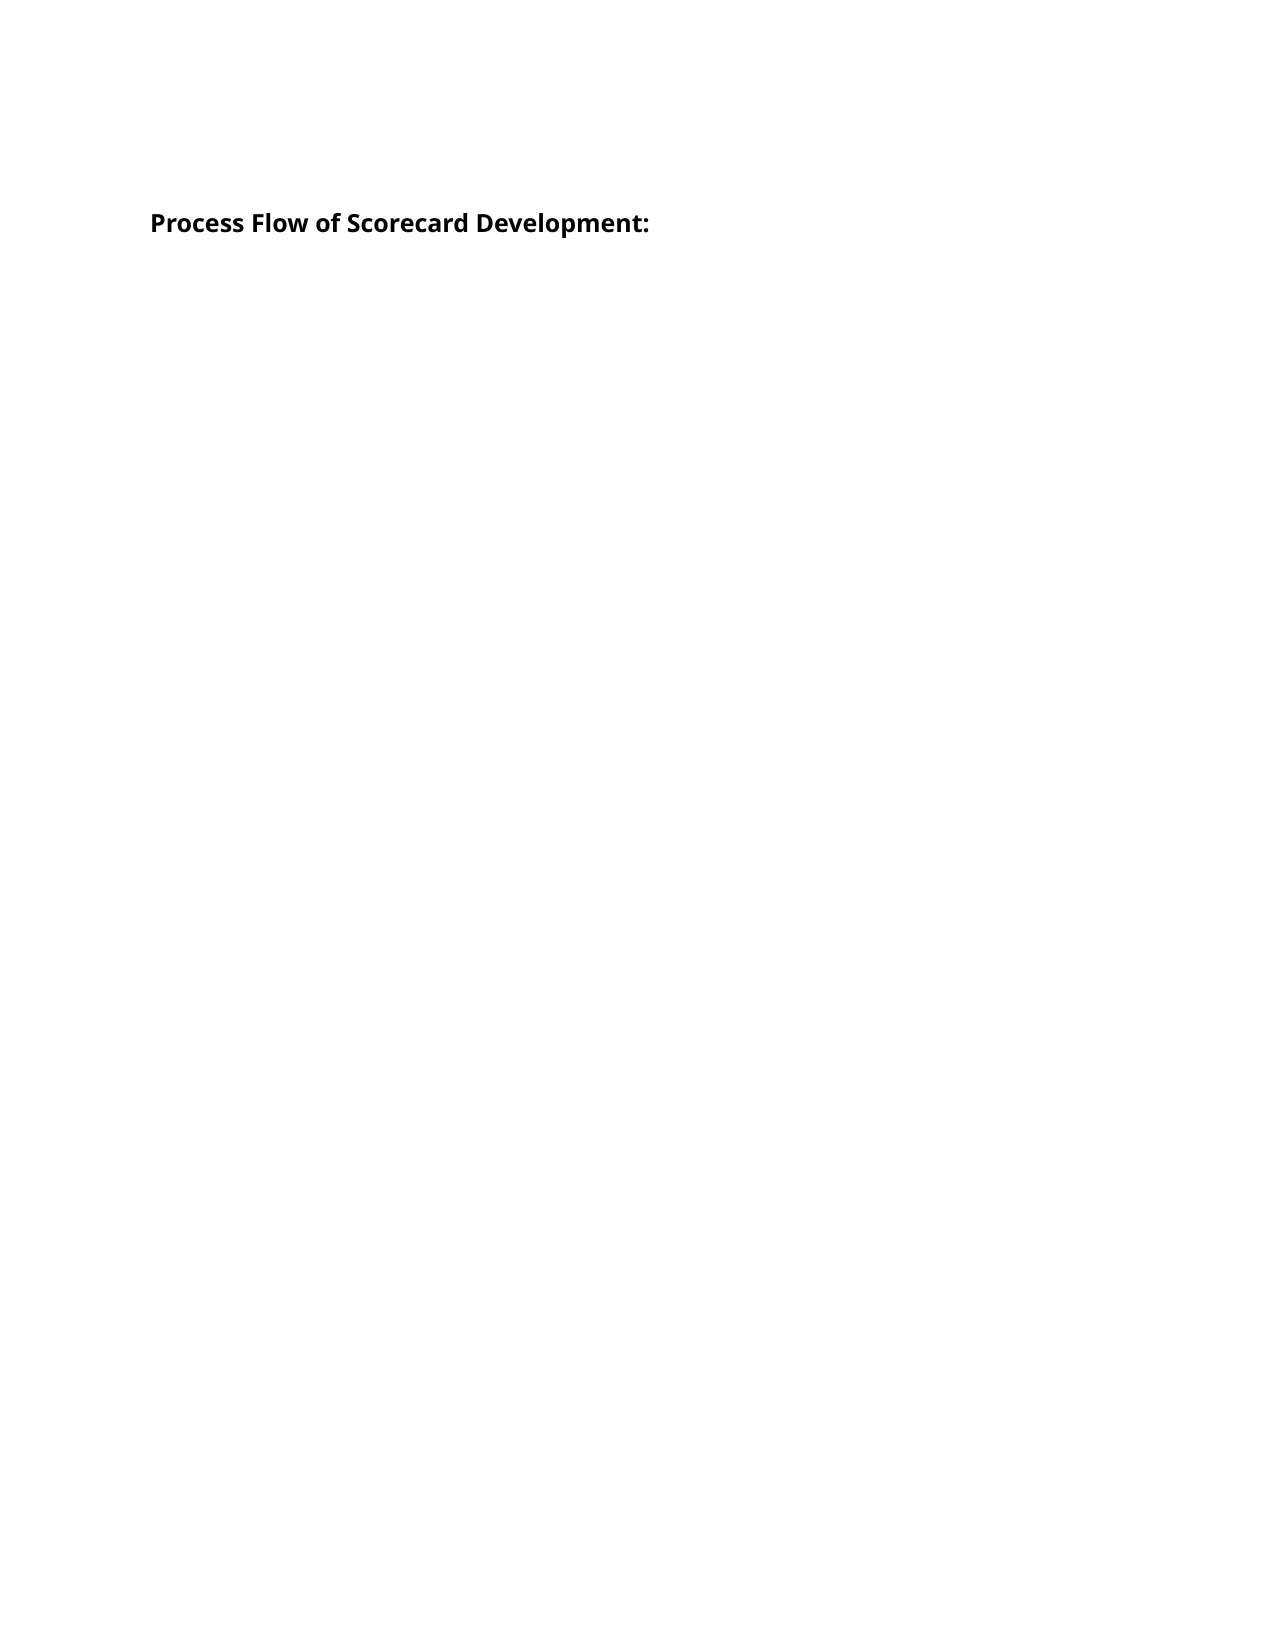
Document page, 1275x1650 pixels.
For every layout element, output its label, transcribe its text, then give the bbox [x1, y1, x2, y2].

text Process Flow of Scorecard Development: [150, 206, 1125, 240]
